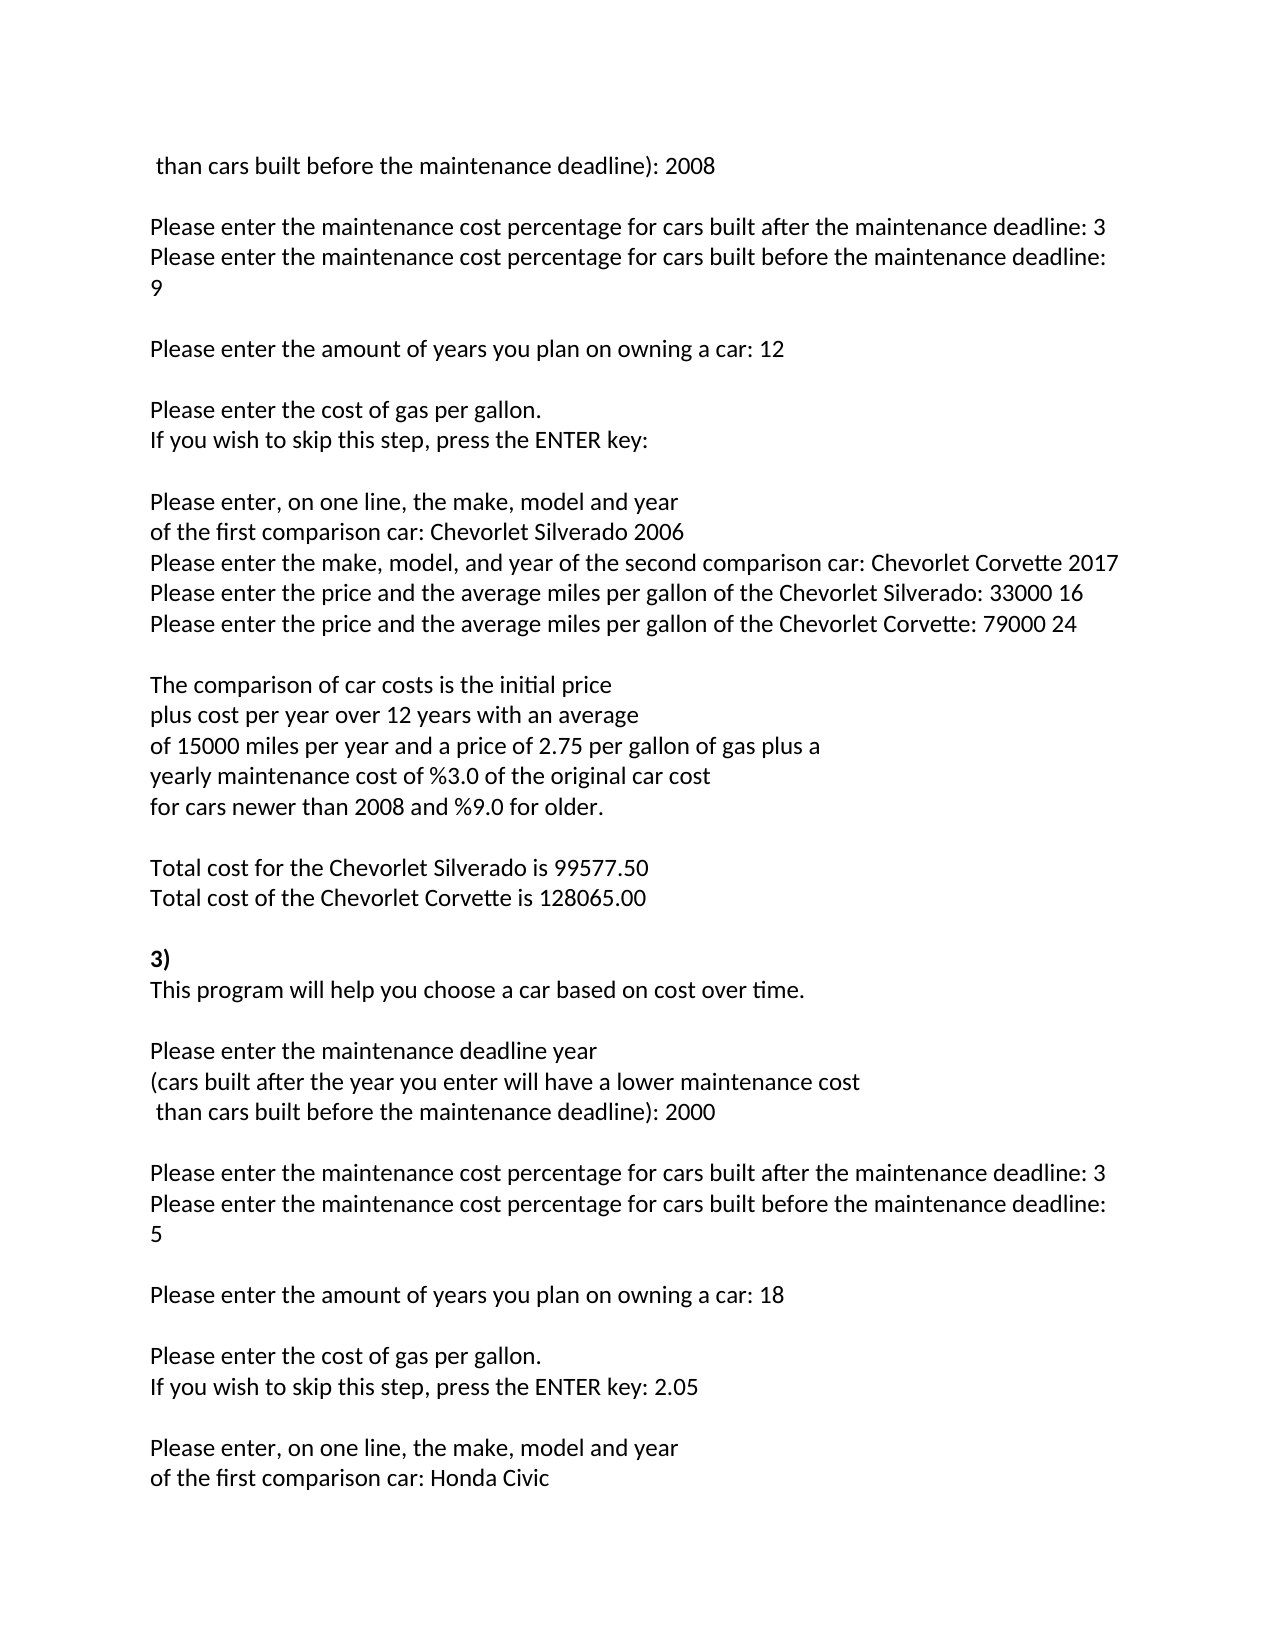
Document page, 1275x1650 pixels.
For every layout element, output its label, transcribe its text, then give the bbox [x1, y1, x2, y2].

text Please enter the maintenance cost percentage for cars built after the maintenance deadline: 3 [150, 211, 1125, 242]
text Total cost for the Chevorlet Silverado is 99577.50 [150, 852, 1125, 882]
text of the first comparison car: Chevorlet Silverado 2006 [150, 516, 1125, 547]
text yearly maintenance cost of %3.0 of the original car cost [150, 760, 1125, 791]
text of 15000 miles per year and a price of 2.75 per gallon of gas plus a [150, 730, 1125, 760]
text 3) [150, 943, 1125, 974]
text of the first comparison car: Honda Civic [150, 1462, 1125, 1493]
text Please enter the cost of gas per gallon. [150, 394, 1125, 425]
text Please enter the maintenance cost percentage for cars built after the maintenance deadline: 3 [150, 1157, 1125, 1188]
text If you wish to skip this step, press the ENTER key: 2.05 [150, 1371, 1125, 1401]
text Please enter the price and the average miles per gallon of the Chevorlet Corvette: 79000 24 [150, 608, 1125, 638]
text Please enter the amount of years you plan on owning a car: 18 [150, 1279, 1125, 1310]
text plus cost per year over 12 years with an average [150, 699, 1125, 730]
text Please enter the maintenance cost percentage for cars built before the maintenance deadline: 9 [150, 242, 1125, 303]
text than cars built before the maintenance deadline): 2000 [150, 1096, 1125, 1127]
text than cars built before the maintenance deadline): 2008 [150, 150, 1125, 181]
text for cars newer than 2008 and %9.0 for older. [150, 791, 1125, 821]
text This program will help you choose a car based on cost over time. [150, 974, 1125, 1004]
text Please enter, on one line, the make, model and year [150, 486, 1125, 516]
text Please enter the make, model, and year of the second comparison car: Chevorlet Corvette 2017 [150, 547, 1125, 577]
text Please enter, on one line, the make, model and year [150, 1432, 1125, 1462]
text The comparison of car costs is the initial price [150, 669, 1125, 699]
text Please enter the maintenance deadline year [150, 1035, 1125, 1066]
text Total cost of the Chevorlet Corvette is 128065.00 [150, 882, 1125, 913]
text Please enter the cost of gas per gallon. [150, 1340, 1125, 1371]
text (cars built after the year you enter will have a lower maintenance cost [150, 1066, 1125, 1096]
text Please enter the amount of years you plan on owning a car: 12 [150, 333, 1125, 364]
text If you wish to skip this step, press the ENTER key: [150, 425, 1125, 455]
text Please enter the maintenance cost percentage for cars built before the maintenance deadline: 5 [150, 1188, 1125, 1249]
text Please enter the price and the average miles per gallon of the Chevorlet Silverado: 33000 16 [150, 577, 1125, 608]
